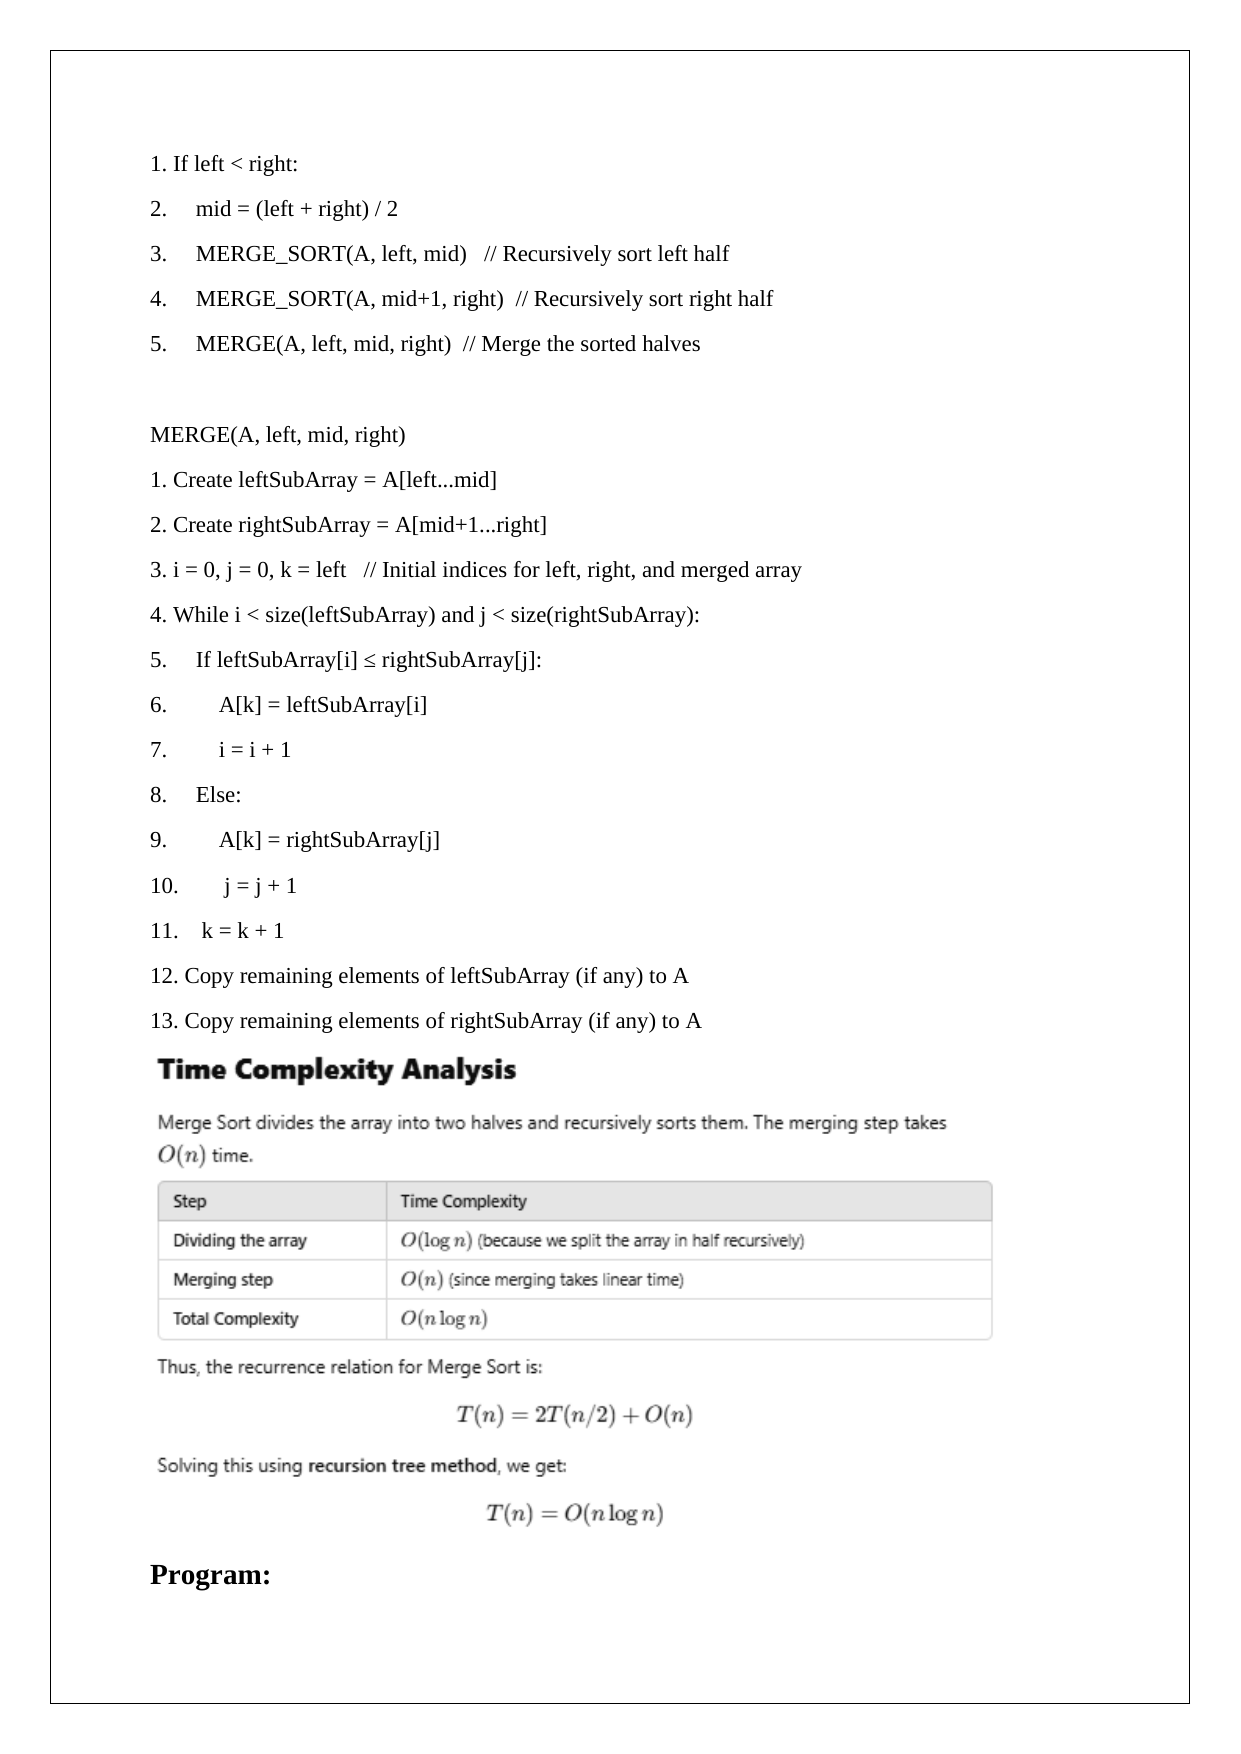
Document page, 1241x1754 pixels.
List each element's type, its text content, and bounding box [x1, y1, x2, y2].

text 13. Copy remaining elements of rightSubArray (if any) to A [150, 1007, 1090, 1033]
text 9. A[k] = rightSubArray[j] [150, 827, 1090, 853]
text 4. MERGE_SORT(A, mid+1, right) // Recursively sort right half [150, 285, 1090, 312]
text 6. A[k] = leftSubArray[i] [150, 691, 1090, 718]
text 3. i = 0, j = 0, k = left // Initial indices for left, right, and merged array [150, 556, 1090, 582]
text 1. Create leftSubArray = A[left...mid] [150, 466, 1090, 492]
text 4. While i < size(leftSubArray) and j < size(rightSubArray): [150, 601, 1090, 627]
text 2. Create rightSubArray = A[mid+1...right] [150, 511, 1090, 537]
text Program: [150, 1557, 1090, 1590]
text 8. Else: [150, 781, 1090, 808]
text 5. MERGE(A, left, mid, right) // Merge the sorted halves [150, 330, 1090, 357]
text 11. k = k + 1 [150, 917, 1090, 943]
text 2. mid = (left + right) / 2 [150, 195, 1090, 221]
text 1. If left < right: [150, 150, 1090, 176]
text 3. MERGE_SORT(A, left, mid) // Recursively sort left half [150, 240, 1090, 267]
picture [150, 1052, 1004, 1538]
text 12. Copy remaining elements of leftSubArray (if any) to A [150, 962, 1090, 988]
text 7. i = i + 1 [150, 736, 1090, 763]
text MERGE(A, left, mid, right) [150, 421, 1090, 447]
text 5. If leftSubArray[i] ≤ rightSubArray[j]: [150, 646, 1090, 672]
text 10. j = j + 1 [150, 872, 1090, 898]
